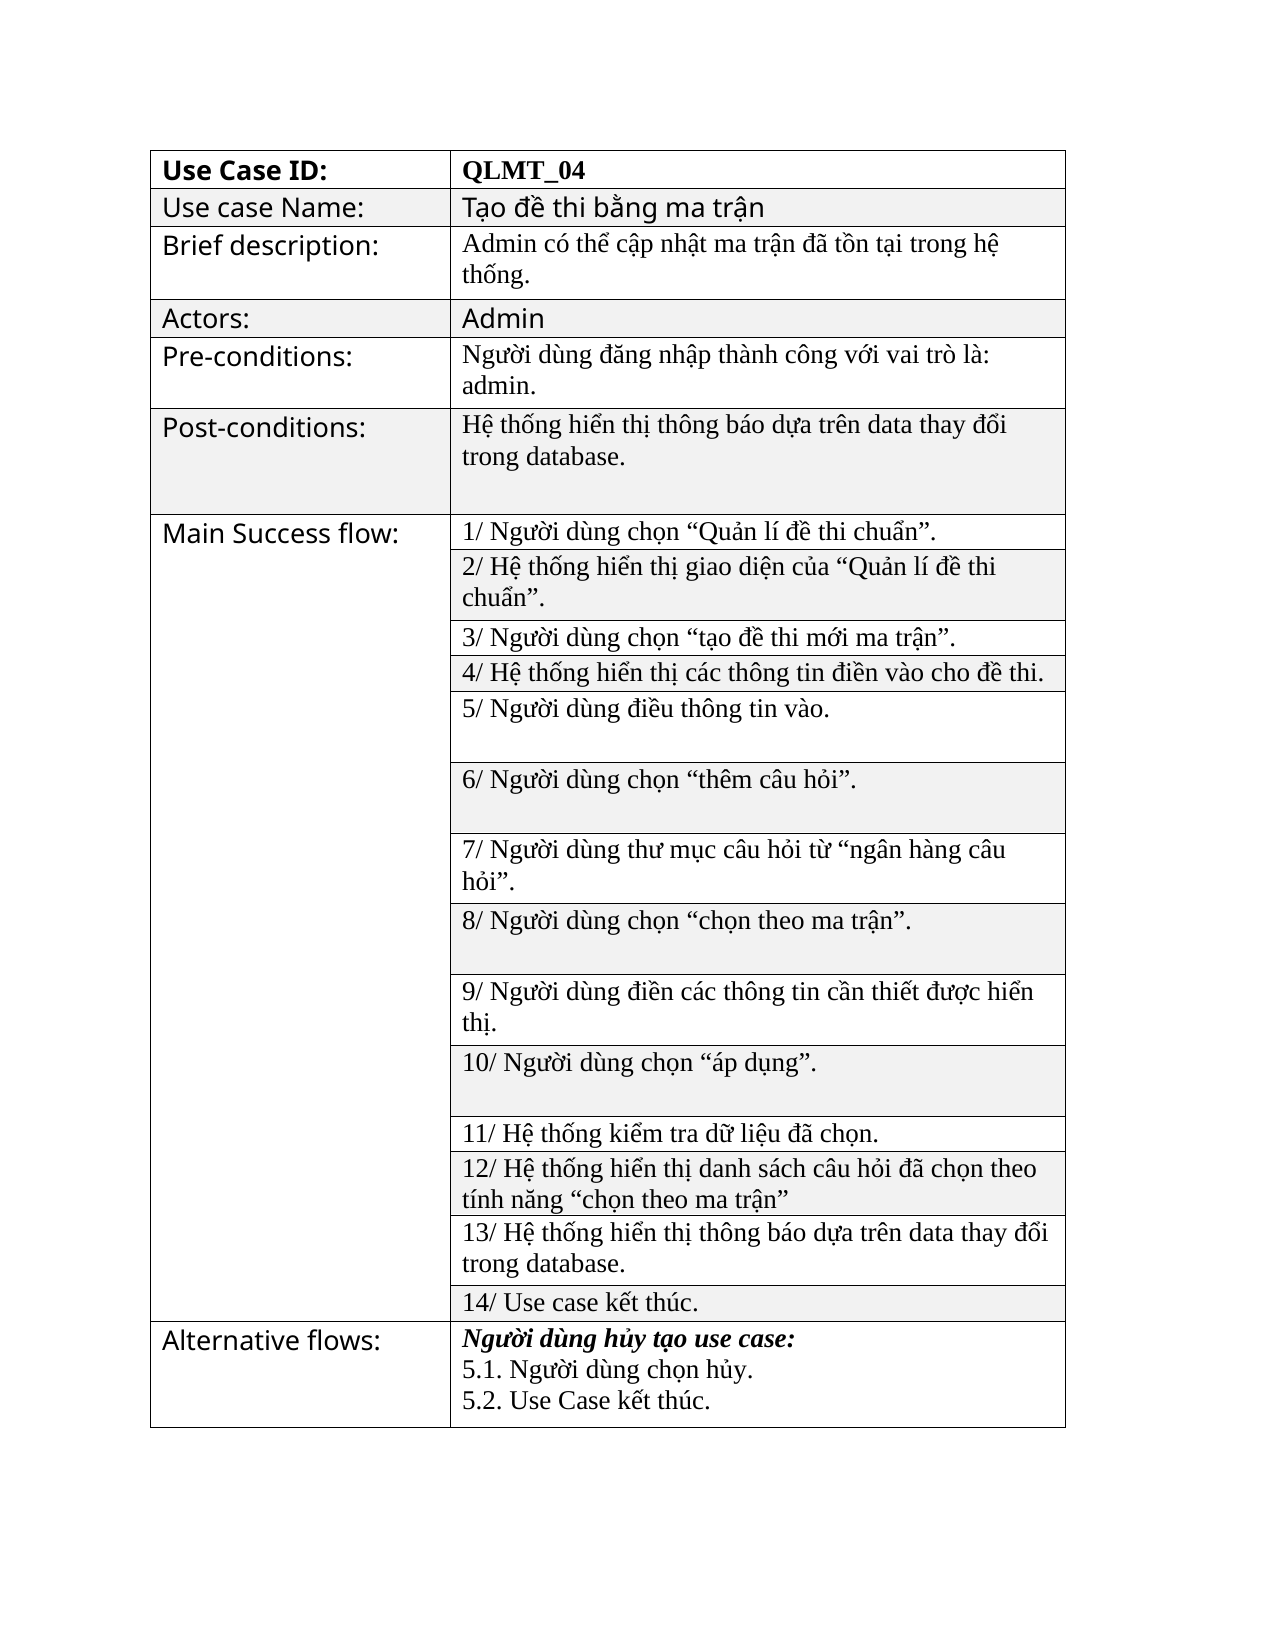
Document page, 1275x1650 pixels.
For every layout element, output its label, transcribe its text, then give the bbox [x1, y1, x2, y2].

table_cell 3/ Người dùng chọn “tạo đề thi mới ma trận”. [451, 621, 1065, 655]
table_cell Brief description: [151, 227, 450, 299]
table_cell 10/ Người dùng chọn “áp dụng”. [451, 1046, 1065, 1116]
table_cell 9/ Người dùng điền các thông tin cần thiết được hiển thị. [451, 975, 1065, 1045]
table_cell Post-conditions: [151, 409, 450, 514]
table_cell 7/ Người dùng thư mục câu hỏi từ “ngân hàng câu hỏi”. [451, 834, 1065, 903]
table_cell Người dùng hủy tạo use case: 5.1. Người dùng chọn hủy. 5.2. Use Case kết thúc. [451, 1322, 1065, 1427]
table_cell Người dùng đăng nhập thành công với vai trò là: admin. [451, 338, 1065, 407]
table_cell Alternative flows: [151, 1322, 450, 1427]
table_cell 5/ Người dùng điều thông tin vào. [451, 692, 1065, 762]
table_cell 6/ Người dùng chọn “thêm câu hỏi”. [451, 763, 1065, 832]
table_cell 4/ Hệ thống hiển thị các thông tin điền vào cho đề thi. [451, 656, 1065, 691]
table_cell Admin [451, 300, 1065, 337]
table_cell Admin có thể cập nhật ma trận đã tồn tại trong hệ thống. [451, 227, 1065, 299]
table_cell 12/ Hệ thống hiển thị danh sách câu hỏi đã chọn theo tính năng “chọn theo ma trận” [451, 1152, 1065, 1214]
table_cell Actors: [151, 300, 450, 337]
table_cell 11/ Hệ thống kiểm tra dữ liệu đã chọn. [451, 1117, 1065, 1151]
table_cell 14/ Use case kết thúc. [451, 1286, 1065, 1321]
table_header Use Case ID: [151, 151, 450, 188]
table_cell 8/ Người dùng chọn “chọn theo ma trận”. [451, 904, 1065, 974]
table_cell 2/ Hệ thống hiển thị giao diện của “Quản lí đề thi chuẩn”. [451, 550, 1065, 620]
table_cell Hệ thống hiển thị thông báo dựa trên data thay đổi trong database. [451, 409, 1065, 514]
table_cell Main Success flow: [151, 515, 450, 1321]
table_cell 1/ Người dùng chọn “Quản lí đề thi chuẩn”. [451, 515, 1065, 549]
table_header QLMT_04 [451, 151, 1065, 188]
table_cell 13/ Hệ thống hiển thị thông báo dựa trên data thay đổi trong database. [451, 1216, 1065, 1285]
table_cell Tạo đề thi bằng ma trận [451, 189, 1065, 226]
table_cell Pre-conditions: [151, 338, 450, 407]
table_cell Use case Name: [151, 189, 450, 226]
